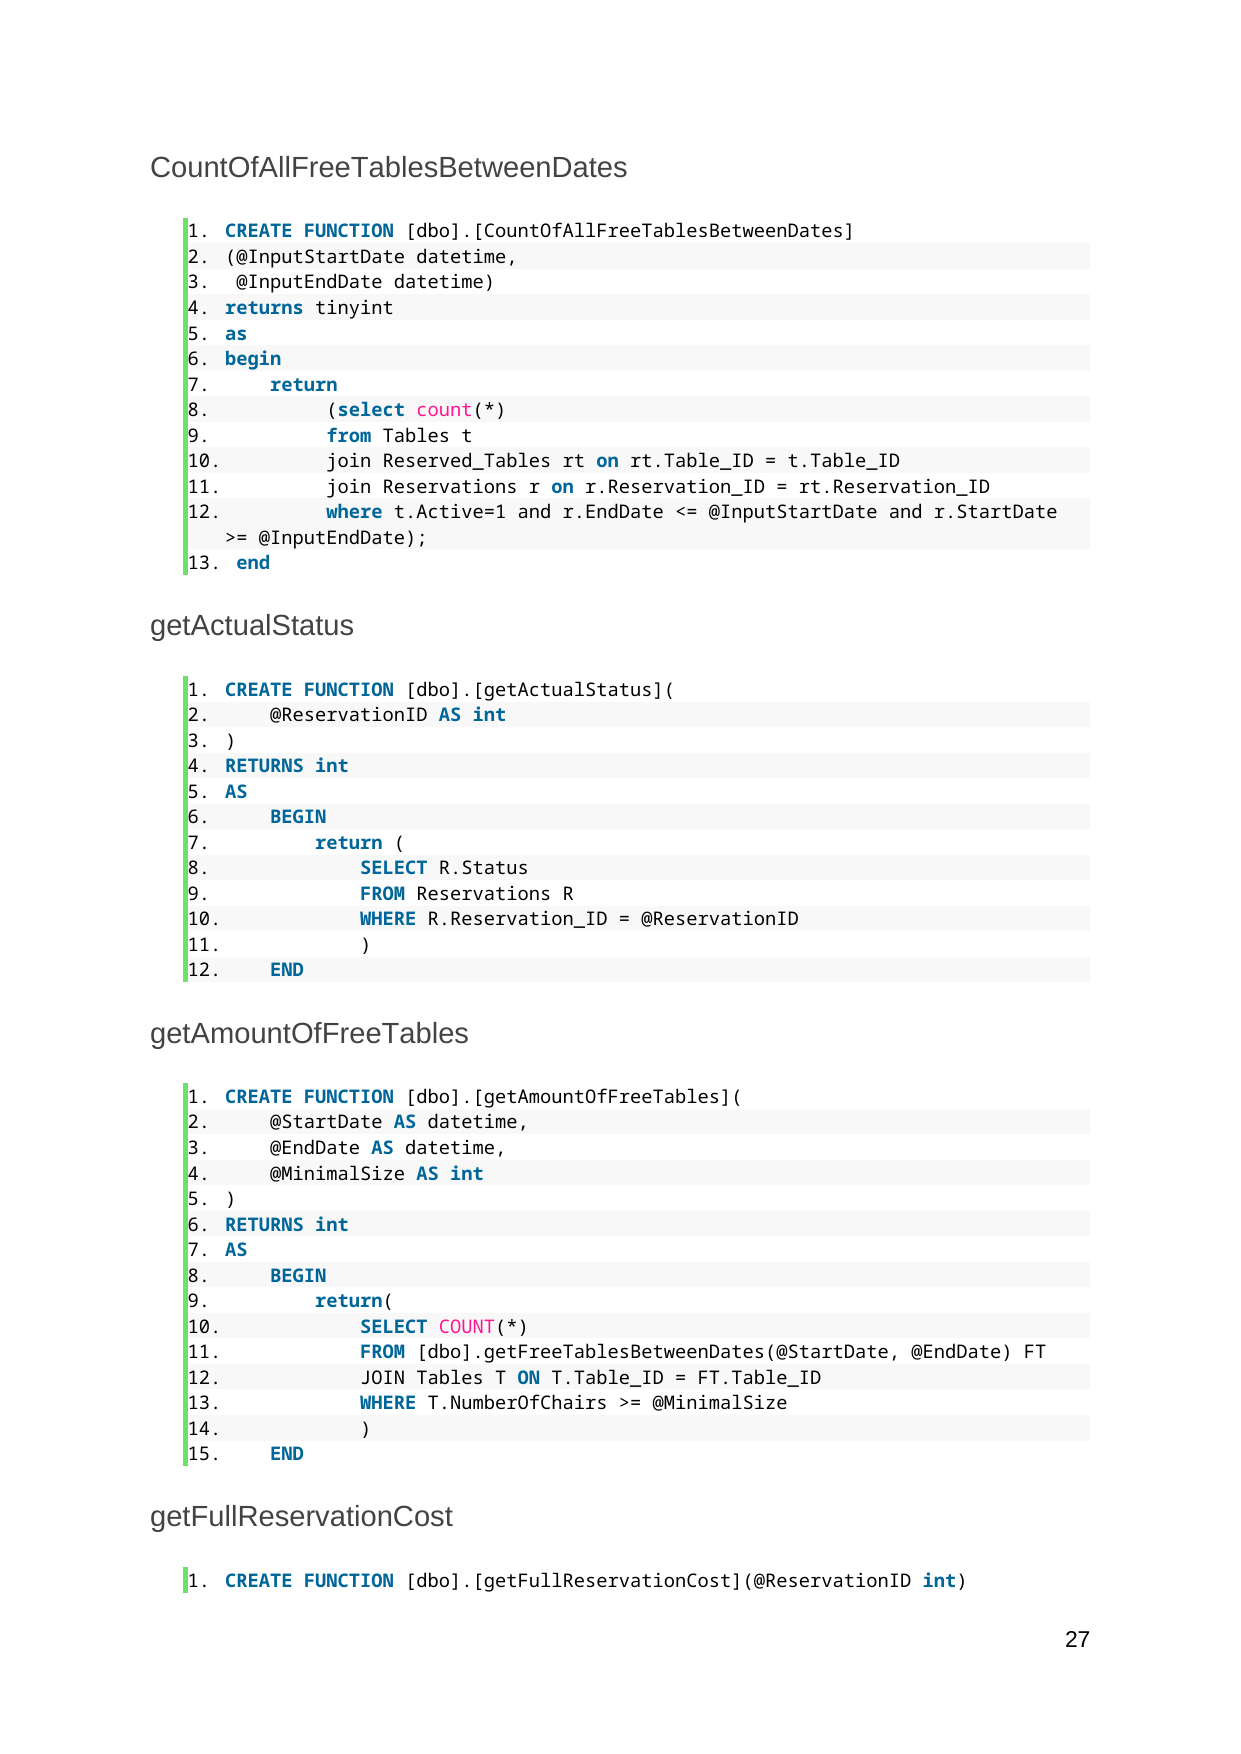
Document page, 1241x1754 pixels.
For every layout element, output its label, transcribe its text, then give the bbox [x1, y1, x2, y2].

list return ( [188, 829, 1090, 855]
list RETURNS int [188, 753, 1090, 778]
list WHERE R.Reservation_ID = @ReservationID [188, 906, 1090, 931]
list END [188, 957, 1090, 982]
list return [188, 371, 1090, 396]
list as [188, 320, 1090, 345]
list WHERE T.NumberOfChairs >= @MinimalSize [188, 1389, 1090, 1415]
list @EndDate AS datetime, [188, 1134, 1090, 1160]
list RETURNS int [188, 1211, 1090, 1236]
list CREATE FUNCTION [dbo].[getActualStatus]( [188, 676, 1090, 702]
list returns tinyint [188, 294, 1090, 320]
list (select count(*) [188, 396, 1090, 422]
subtitle getFullReservationCost [150, 1499, 1090, 1533]
list JOIN Tables T ON T.Table_ID = FT.Table_ID [188, 1364, 1090, 1389]
list FROM [dbo].getFreeTablesBetweenDates(@StartDate, @EndDate) FT [188, 1338, 1090, 1364]
list SELECT COUNT(*) [188, 1313, 1090, 1338]
list join Reserved_Tables rt on rt.Table_ID = t.Table_ID [188, 447, 1090, 473]
list @StartDate AS datetime, [188, 1109, 1090, 1134]
list ) [188, 1185, 1090, 1211]
list FROM Reservations R [188, 880, 1090, 906]
list AS [188, 1236, 1090, 1262]
list ) [188, 1415, 1090, 1441]
list @ReservationID AS int [188, 702, 1090, 727]
list @InputEndDate datetime) [188, 269, 1090, 294]
list END [188, 1441, 1090, 1466]
list CREATE FUNCTION [dbo].[getFullReservationCost](@ReservationID int) [188, 1567, 1090, 1593]
list CREATE FUNCTION [dbo].[getAmountOfFreeTables]( [188, 1083, 1090, 1109]
list (@InputStartDate datetime, [188, 243, 1090, 269]
list ) [188, 931, 1090, 957]
list CREATE FUNCTION [dbo].[CountOfAllFreeTablesBetweenDates] [188, 218, 1090, 243]
list AS [188, 778, 1090, 804]
list ) [188, 727, 1090, 753]
list end [188, 549, 1090, 575]
subtitle getActualStatus [150, 608, 1090, 642]
list @MinimalSize AS int [188, 1160, 1090, 1185]
subtitle CountOfAllFreeTablesBetweenDates [150, 150, 1090, 183]
list BEGIN [188, 804, 1090, 829]
list BEGIN [188, 1262, 1090, 1287]
list join Reservations r on r.Reservation_ID = rt.Reservation_ID [188, 473, 1090, 498]
list from Tables t [188, 422, 1090, 447]
list begin [188, 345, 1090, 371]
list SELECT R.Status [188, 855, 1090, 880]
list where t.Active=1 and r.EndDate <= @InputStartDate and r.StartDate >= @InputEndDate); [188, 498, 1090, 549]
list return( [188, 1287, 1090, 1313]
subtitle getAmountOfFreeTables [150, 1016, 1090, 1049]
